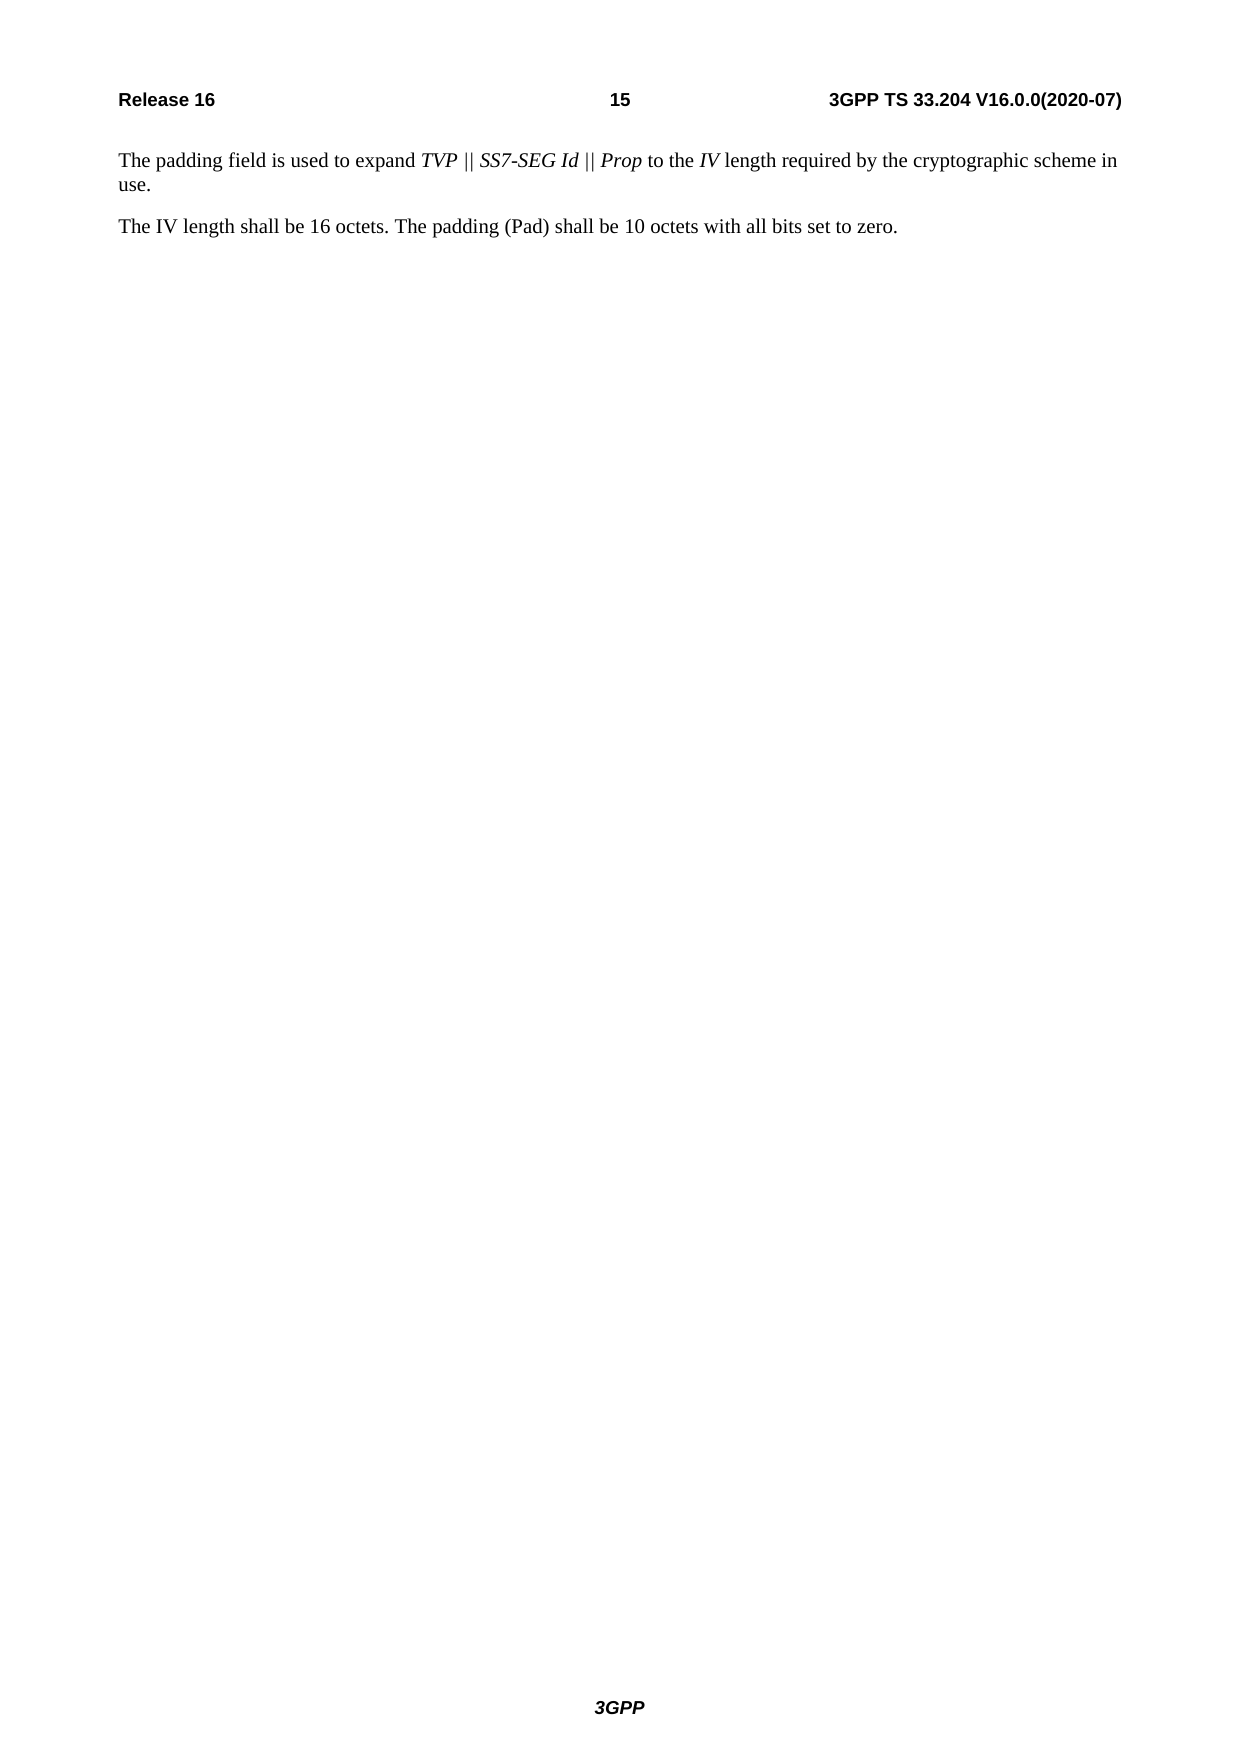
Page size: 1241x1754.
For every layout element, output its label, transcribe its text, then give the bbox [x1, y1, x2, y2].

text The IV length shall be 16 octets. The padding (Pad) shall be 10 octets with all bits set to zero. [118, 214, 1122, 238]
text The padding field is used to expand TVP || SS7-SEG Id || Prop to the IV length required by the cryptographic scheme in use. [118, 147, 1122, 196]
